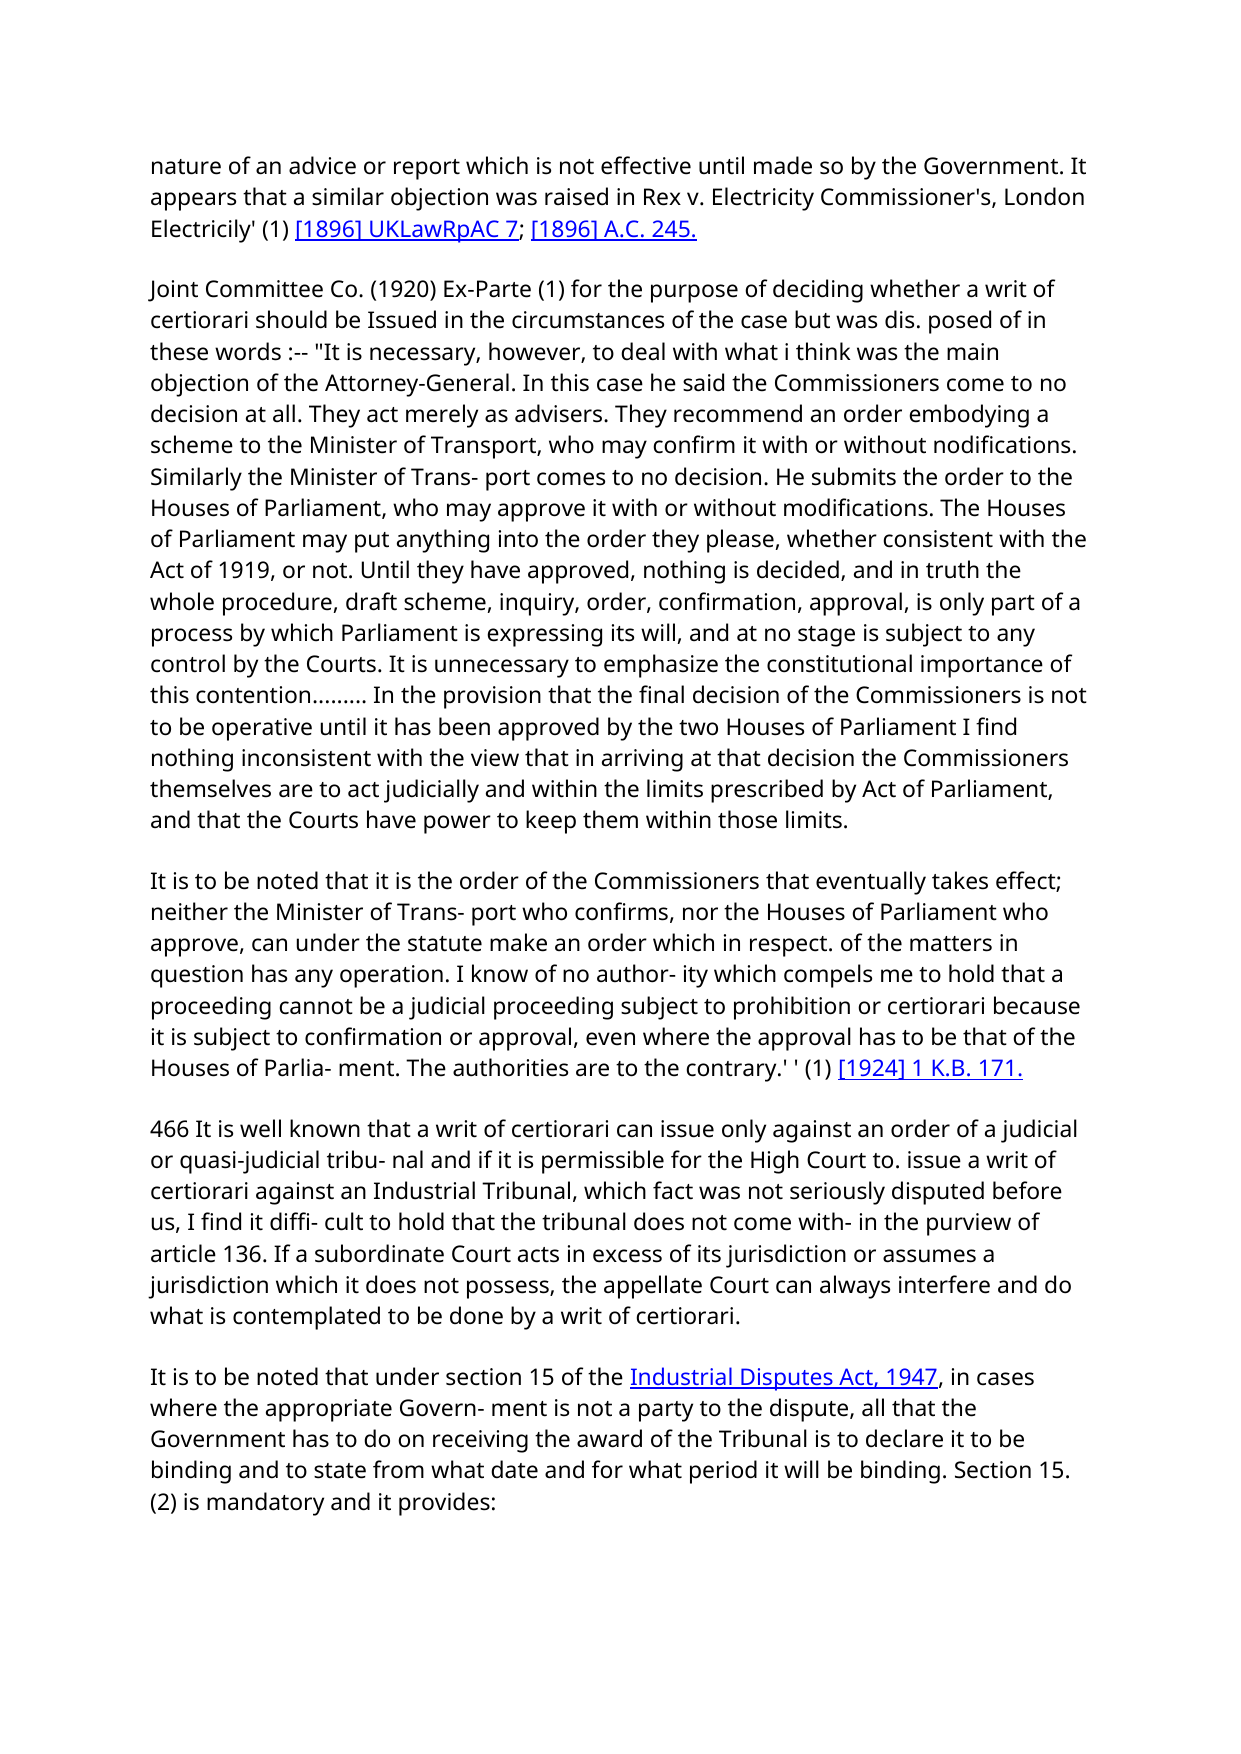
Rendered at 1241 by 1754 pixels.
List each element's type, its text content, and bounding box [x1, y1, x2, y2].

text It is to be noted that under section 15 of the Industrial Disputes Act, 1947, in cases where the appropriate Govern- ment is not a party to the dispute, all that the Government has to do on receiving the award of the Tribunal is to declare it to be binding and to state from what date and for what period it will be binding. Section 15.(2) is mandatory and it provides: [150, 1360, 1090, 1517]
text Joint Committee Co. (1920) Ex-Parte (1) for the purpose of deciding whether a writ of certiorari should be Issued in the circumstances of the case but was dis. posed of in these words :-- "It is necessary, however, to deal with what i think was the main objection of the Attorney-General. In this case he said the Commissioners come to no decision at all. They act merely as advisers. They recommend an order embodying a scheme to the Minister of Transport, who may confirm it with or without nodifications. Similarly the Minister of Trans- port comes to no decision. He submits the order to the Houses of Parliament, who may approve it with or without modifications. The Houses of Parliament may put anything into the order they please, whether consistent with the Act of 1919, or not. Until they have approved, nothing is decided, and in truth the whole procedure, draft scheme, inquiry, order, confirmation, approval, is only part of a process by which Parliament is expressing its will, and at no stage is subject to any control by the Courts. It is unnecessary to emphasize the constitutional importance of this contention......... In the provision that the final decision of the Commissioners is not to be operative until it has been approved by the two Houses of Parliament I find nothing inconsistent with the view that in arriving at that decision the Commissioners themselves are to act judicially and within the limits prescribed by Act of Parliament, and that the Courts have power to keep them within those limits. [150, 273, 1090, 835]
text It is to be noted that it is the order of the Commissioners that eventually takes effect; neither the Minister of Trans- port who confirms, nor the Houses of Parliament who approve, can under the statute make an order which in respect. of the matters in question has any operation. I know of no author- ity which compels me to hold that a proceeding cannot be a judicial proceeding subject to prohibition or certiorari because it is subject to confirmation or approval, even where the approval has to be that of the Houses of Parlia- ment. The authorities are to the contrary.' ' (1) [1924] 1 K.B. 171. [150, 864, 1090, 1083]
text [150, 150, 1090, 244]
text 466 It is well known that a writ of certiorari can issue only against an order of a judicial or quasi-judicial tribu- nal and if it is permissible for the High Court to. issue a writ of certiorari against an Industrial Tribunal, which fact was not seriously disputed before us, I find it diffi- cult to hold that the tribunal does not come with- in the purview of article 136. If a subordinate Court acts in excess of its jurisdiction or assumes a jurisdiction which it does not possess, the appellate Court can always interfere and do what is contemplated to be done by a writ of certiorari. [150, 1112, 1090, 1331]
